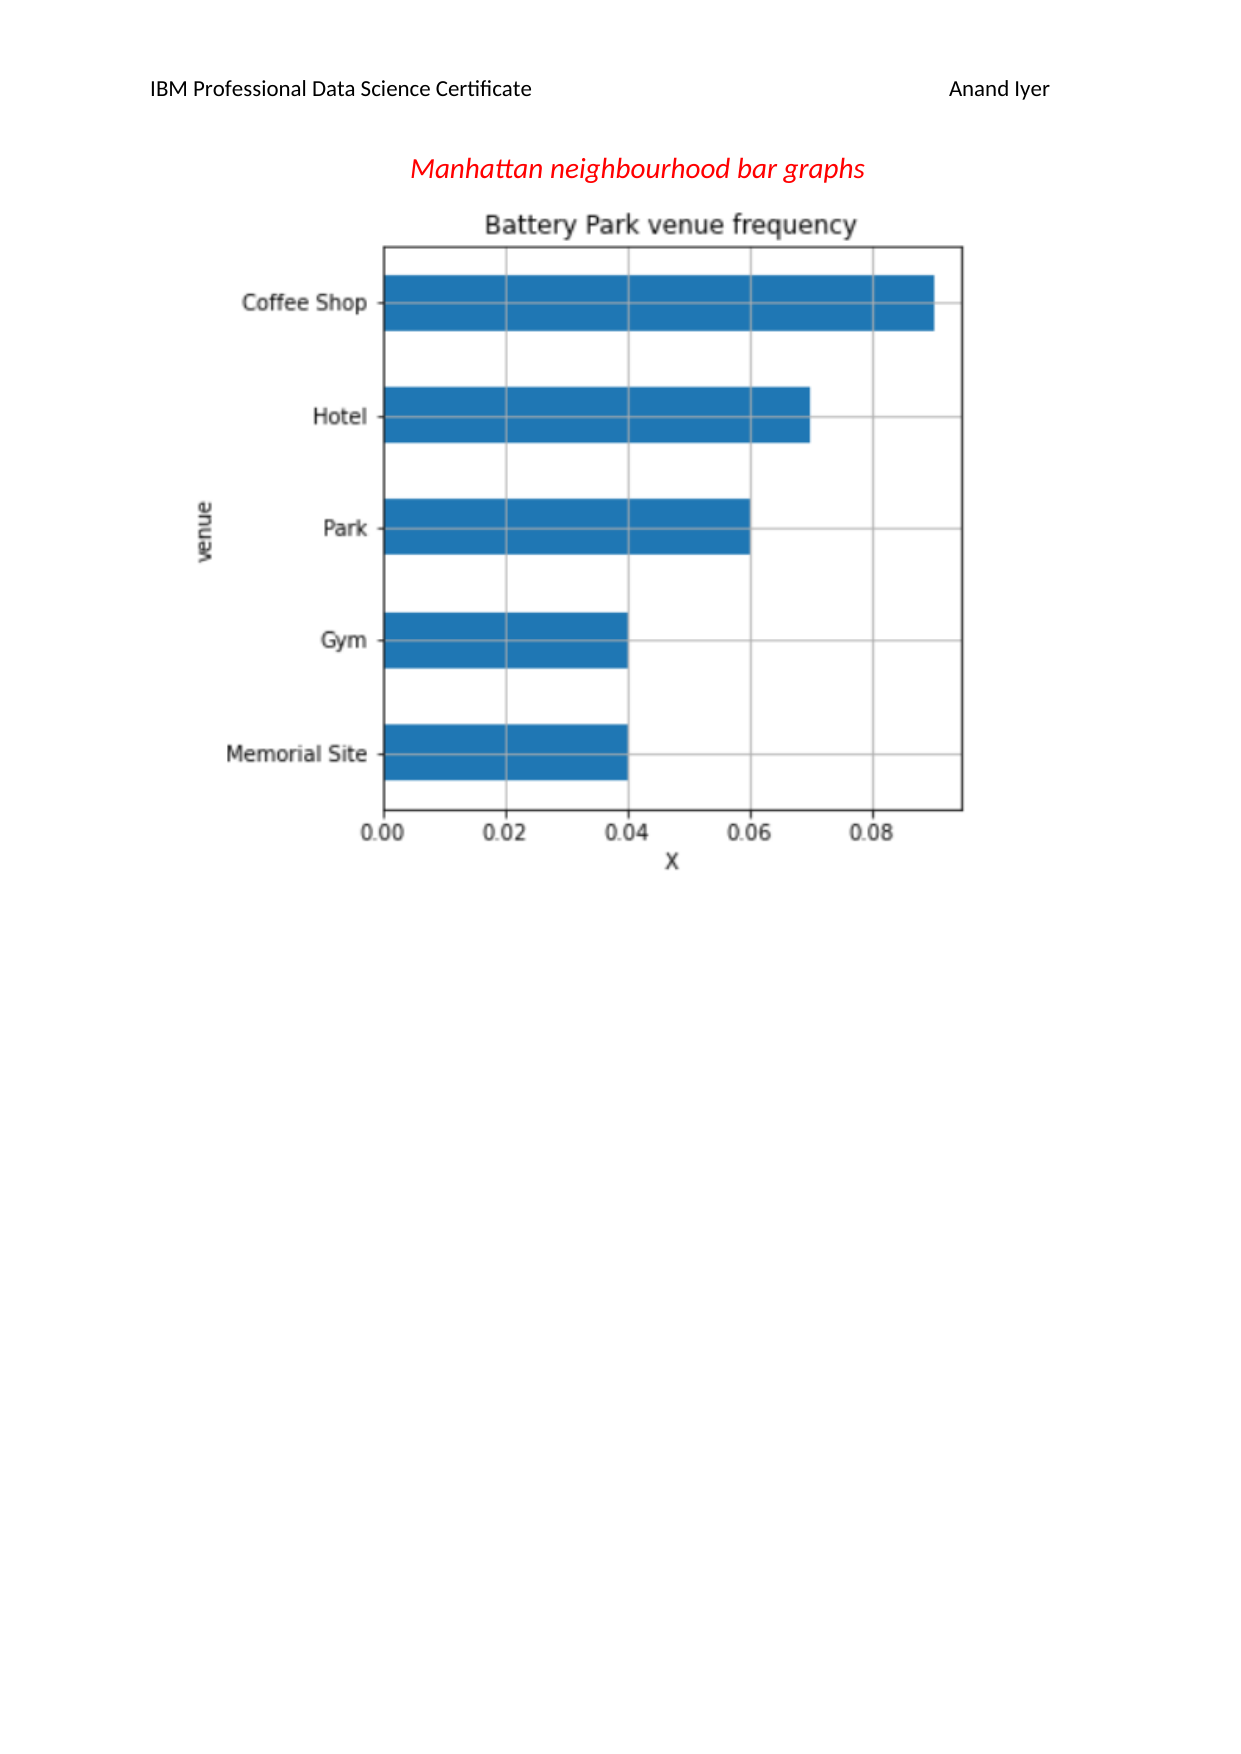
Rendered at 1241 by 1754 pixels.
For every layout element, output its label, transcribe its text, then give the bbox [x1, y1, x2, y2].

text Manhattan neighbourhood bar graphs [187, 150, 1090, 186]
picture [187, 205, 1025, 910]
